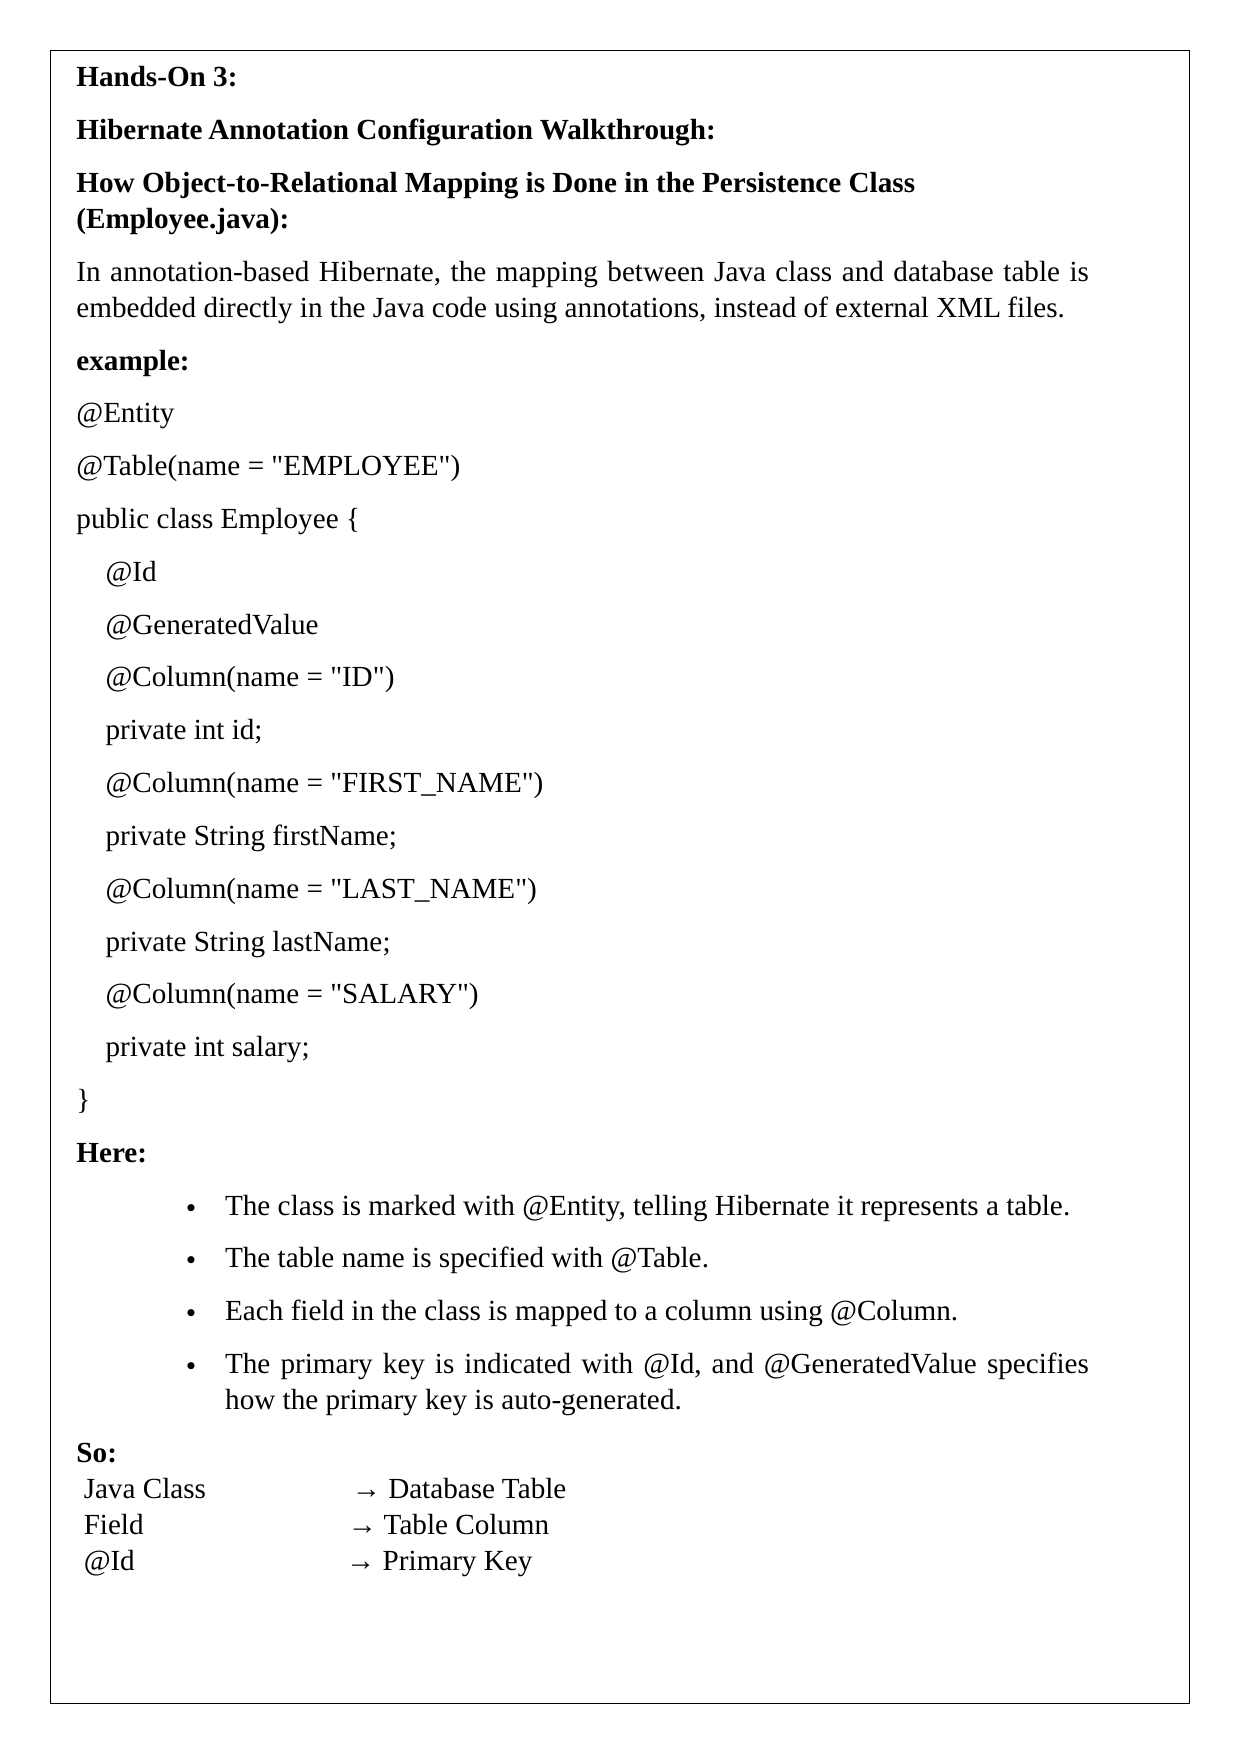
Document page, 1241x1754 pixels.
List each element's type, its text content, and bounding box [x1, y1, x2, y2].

text @Table(name = "EMPLOYEE") [76, 448, 1090, 482]
text In annotation-based Hibernate, the mapping between Java class and database table is embedded directly in the Java code using annotations, instead of external XML files. [76, 254, 1090, 323]
text private int id; [76, 712, 1090, 746]
text @Column(name = "FIRST_NAME") [76, 765, 1090, 799]
text Hands-On 3: [76, 59, 1090, 93]
text private String lastName; [76, 924, 1090, 957]
text public class Employee { [76, 501, 1090, 535]
text private String firstName; [76, 818, 1090, 852]
list The primary key is indicated with @Id, and @GeneratedValue specifies how the primary key is auto-generated. [187, 1346, 1090, 1416]
text } [76, 1082, 1090, 1116]
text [76, 1435, 1090, 1577]
list The table name is specified with @Table. [187, 1241, 1090, 1274]
text @Column(name = "SALARY") [76, 976, 1090, 1010]
text @Entity [76, 396, 1090, 429]
text example: [76, 343, 1090, 376]
text Here: [76, 1135, 1090, 1168]
text private int salary; [76, 1029, 1090, 1063]
text @GeneratedValue [76, 607, 1090, 640]
text @Column(name = "ID") [76, 659, 1090, 693]
text @Id [76, 554, 1090, 587]
list Each field in the class is mapped to a column using @Column. [187, 1293, 1090, 1327]
text Hibernate Annotation Configuration Walkthrough: [76, 112, 1090, 146]
list The class is marked with @Entity, telling Hibernate it represents a table. [187, 1188, 1090, 1221]
text How Object-to-Relational Mapping is Done in the Persistence Class (Employee.java): [76, 165, 1090, 234]
text @Column(name = "LAST_NAME") [76, 871, 1090, 904]
